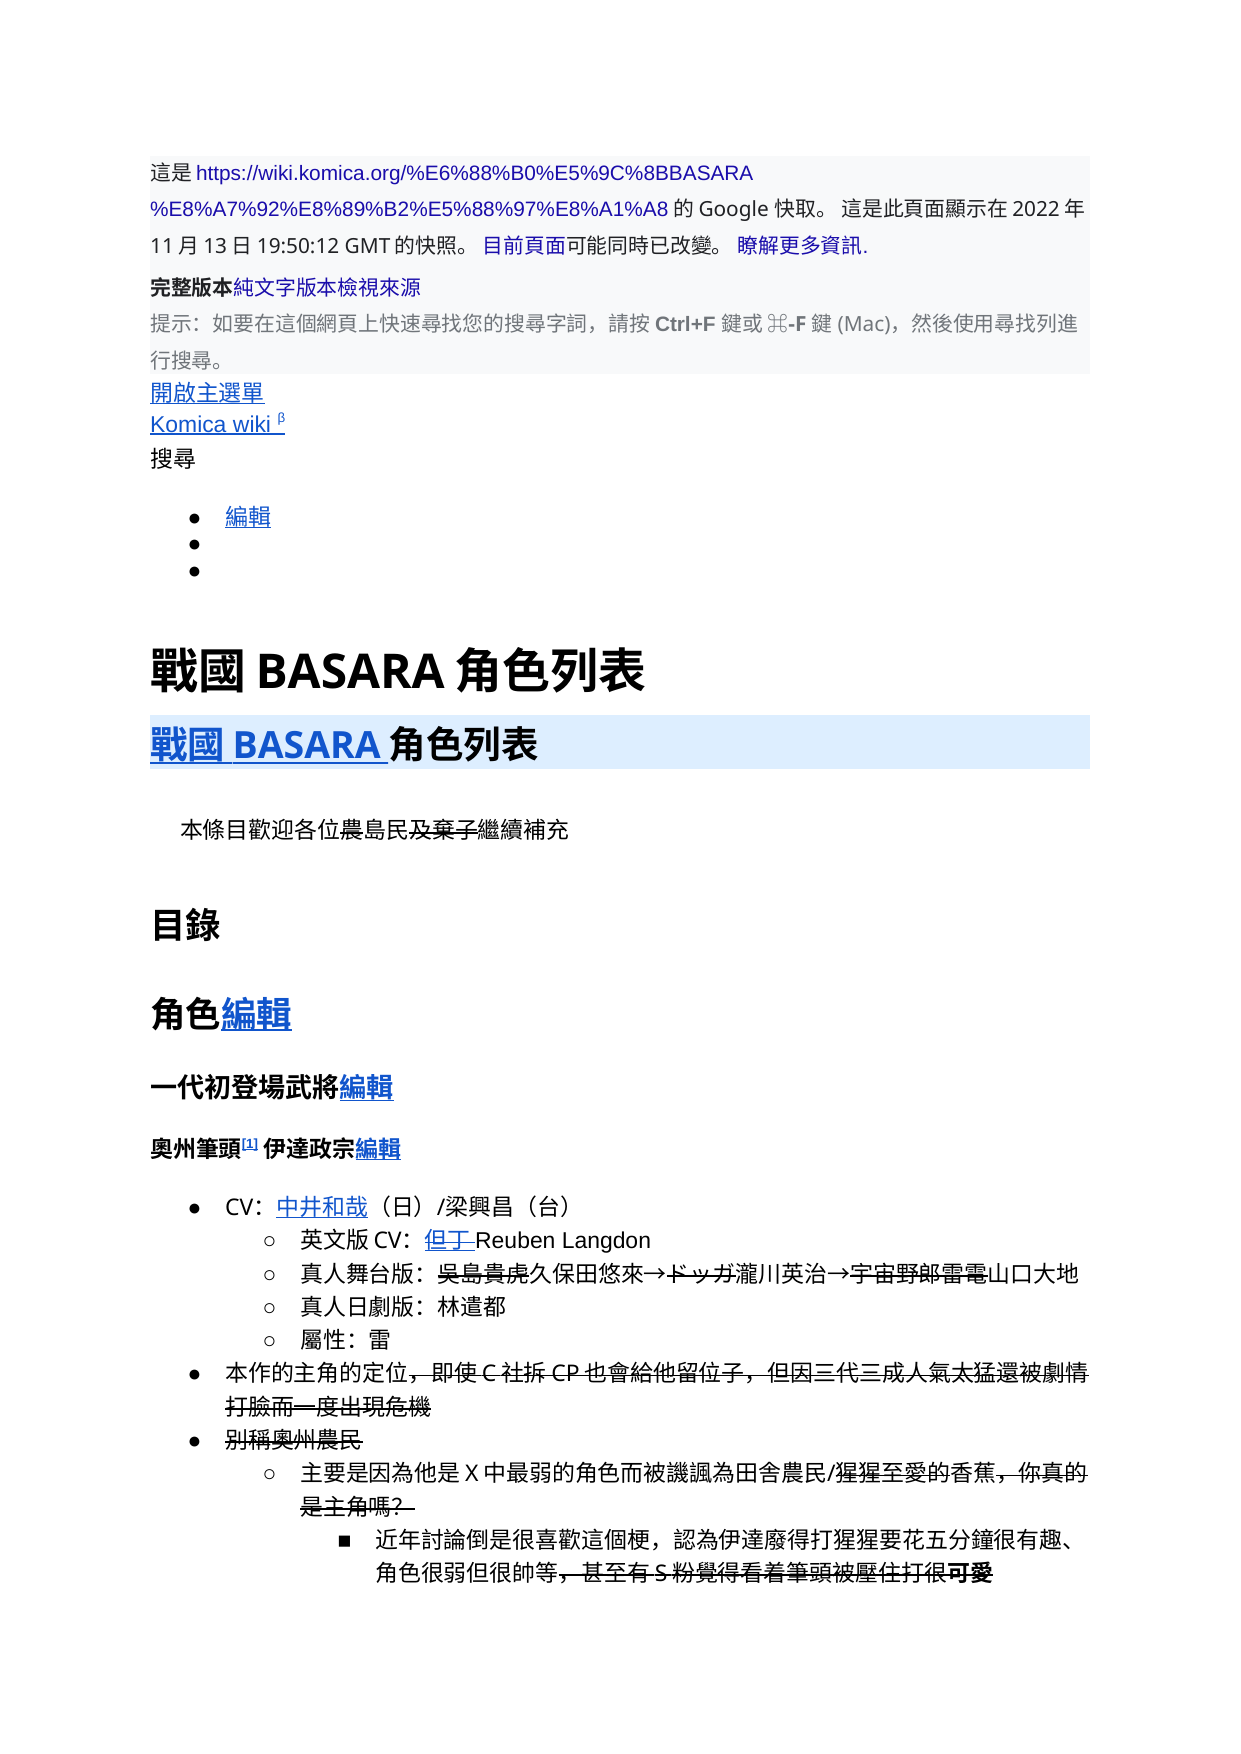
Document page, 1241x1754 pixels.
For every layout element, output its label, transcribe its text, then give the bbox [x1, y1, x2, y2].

text 戰國BASARA角色列表 [150, 715, 1090, 769]
text 完整版本純文字版本檢視來源 [150, 271, 1090, 302]
subtitle 奧州筆頭[1] 伊達政宗編輯 [150, 1131, 1090, 1164]
text 開啟主選單 [150, 380, 1090, 407]
text 這是https://wiki.komica.org/%E6%88%B0%E5%9C%8BBASARA%E8%A7%92%E8%89%B2%E5%88%97%E8%A1%A8的 Google 快取。 這是此頁面顯示在2022年11月13日 19:50:12 GMT的快照。 目前頁面可能同時已改變。 瞭解更多資訊. [150, 156, 1090, 259]
list 別稱奧州農民 [187, 1422, 1090, 1455]
text 提示：如要在這個網頁上快速尋找您的搜尋字詞，請按 Ctrl+F 鍵或 ⌘-F 鍵 (Mac)，然後使用尋找列進行搜尋。 [150, 308, 1090, 374]
list CV：中井和哉（日）/梁興昌（台） [187, 1189, 1090, 1222]
subtitle 目錄 [150, 897, 1090, 948]
subtitle 角色編輯 [150, 986, 1090, 1037]
list 主要是因為他是X中最弱的角色而被譏諷為田舎農民/猩猩至愛的香蕉，你真的是主角嗎？ [262, 1455, 1090, 1522]
list 真人日劇版：林遣都 [262, 1289, 1090, 1322]
subtitle 戰國BASARA角色列表 [150, 633, 1090, 703]
text 搜尋 [150, 441, 1090, 474]
list 編輯 [187, 504, 1090, 530]
subtitle 一代初登場武將編輯 [150, 1066, 1090, 1106]
table_header 本條目歡迎各位農島民及棄子繼續補充 [150, 802, 599, 860]
list 真人舞台版：吳島貴虎久保田悠來→ドッガ瀧川英治→宇宙野郎雷電山口大地 [262, 1256, 1090, 1289]
list 本作的主角的定位，即使C社拆CP也會給他留位子，但因三代三成人氣太猛還被劇情打臉而一度出現危機 [187, 1355, 1090, 1422]
list 英文版CV：但丁Reuben Langdon [262, 1222, 1090, 1256]
list 近年討論倒是很喜歡這個梗，認為伊達廢得打猩猩要花五分鐘很有趣、角色很弱但很帥等，甚至有S粉覺得看着筆頭被壓住打很可愛 [337, 1522, 1090, 1588]
text Komica wiki β [150, 411, 1090, 437]
list 屬性：雷 [262, 1322, 1090, 1355]
